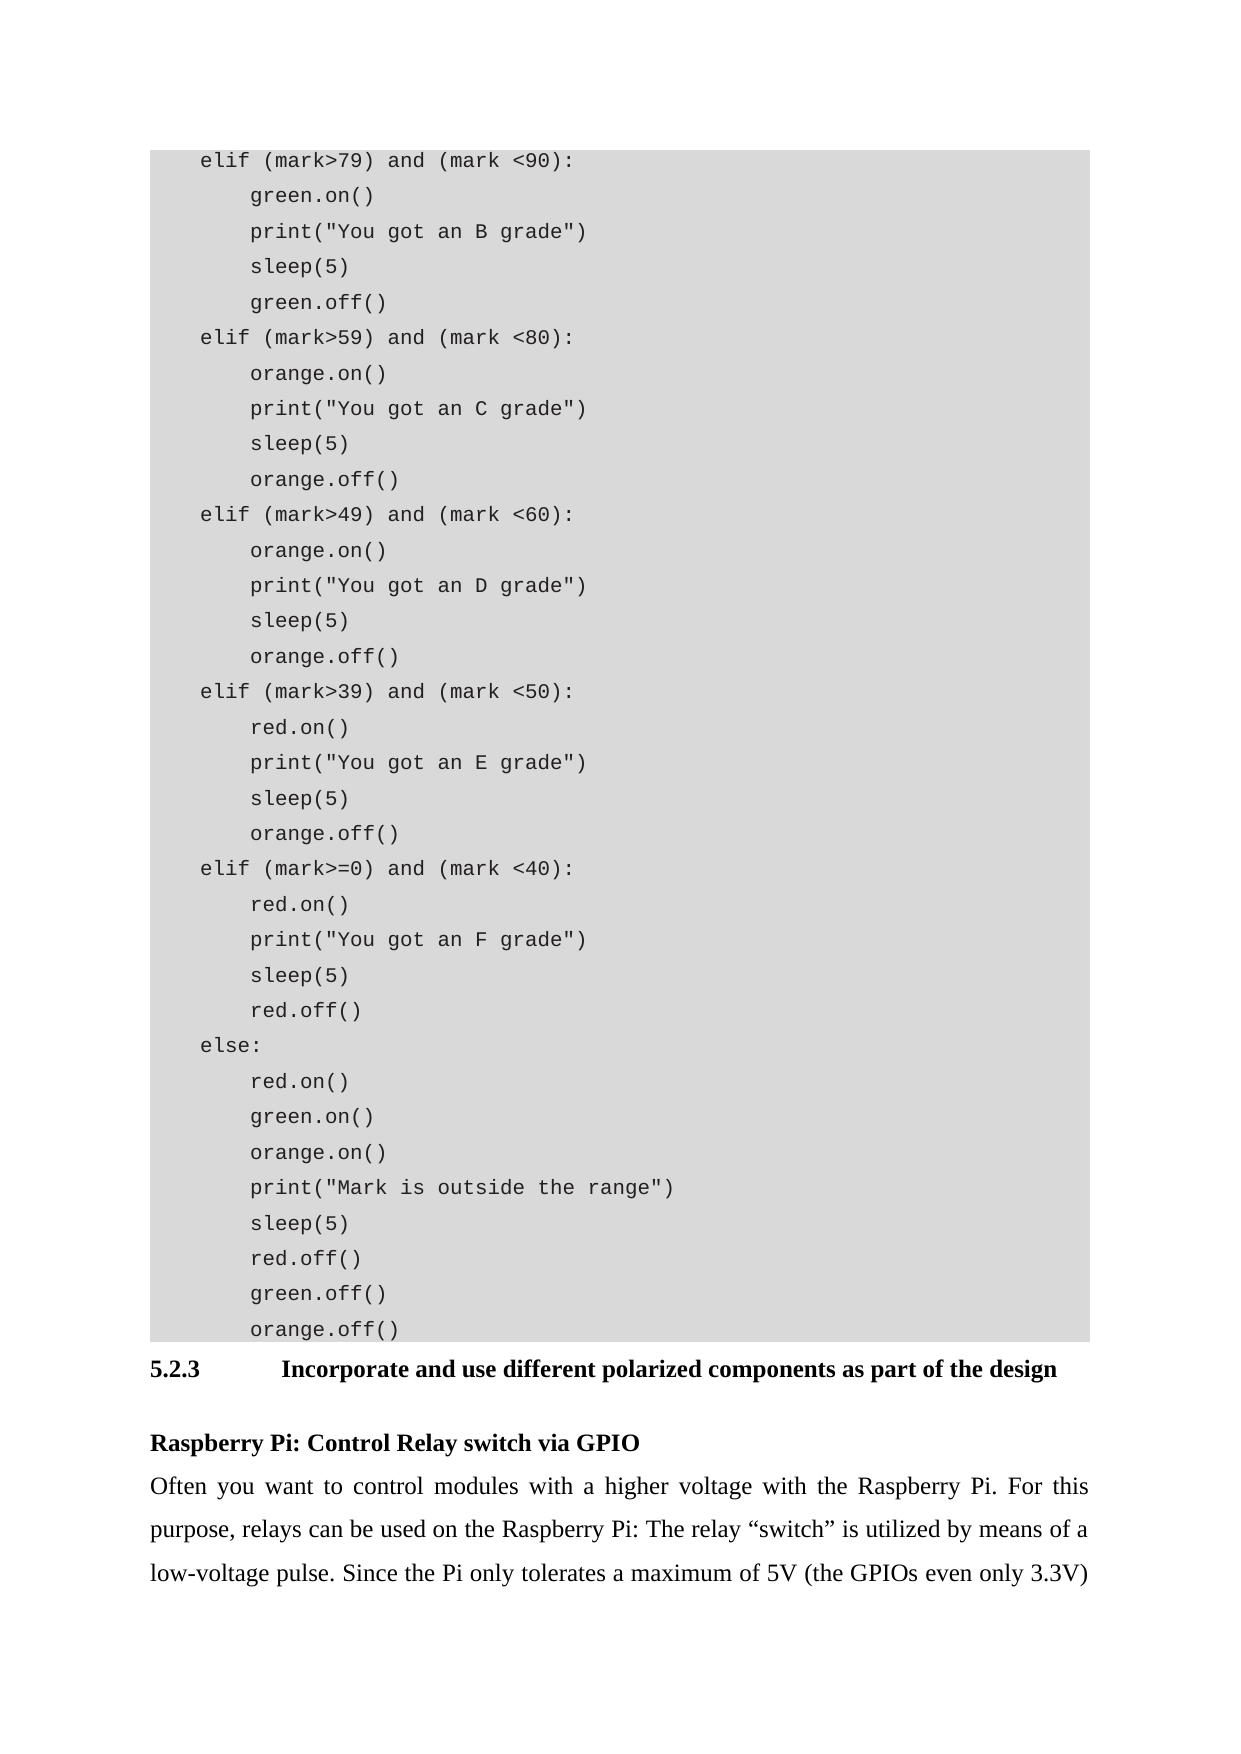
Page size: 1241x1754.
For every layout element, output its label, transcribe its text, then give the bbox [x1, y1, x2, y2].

text green.on() [150, 185, 1090, 209]
text elif (mark>59) and (mark <80): [150, 327, 1090, 351]
text orange.on() [150, 1142, 1090, 1165]
text red.off() [150, 1248, 1090, 1272]
text green.off() [150, 292, 1090, 315]
text elif (mark>49) and (mark <60): [150, 504, 1090, 528]
text sleep(5) [150, 256, 1090, 280]
text print("You got an D grade") [150, 575, 1090, 599]
text print("You got an F grade") [150, 929, 1090, 953]
text orange.on() [150, 539, 1090, 563]
text sleep(5) [150, 787, 1090, 811]
text green.off() [150, 1283, 1090, 1307]
text orange.on() [150, 362, 1090, 386]
text Raspberry Pi: Control Relay switch via GPIO [150, 1428, 1090, 1457]
text green.on() [150, 1106, 1090, 1130]
text else: [150, 1035, 1090, 1059]
text red.on() [150, 717, 1090, 740]
text orange.off() [150, 1319, 1090, 1342]
text elif (mark>79) and (mark <90): [150, 150, 1090, 174]
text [150, 1471, 1090, 1586]
text print("You got an E grade") [150, 752, 1090, 776]
text print("Mark is outside the range") [150, 1177, 1090, 1201]
text red.on() [150, 1071, 1090, 1094]
text elif (mark>=0) and (mark <40): [150, 858, 1090, 882]
text red.on() [150, 894, 1090, 917]
text sleep(5) [150, 964, 1090, 988]
text print("You got an C grade") [150, 398, 1090, 422]
text sleep(5) [150, 610, 1090, 634]
text sleep(5) [150, 1212, 1090, 1236]
text red.off() [150, 1000, 1090, 1024]
text orange.off() [150, 823, 1090, 847]
text orange.off() [150, 469, 1090, 492]
subtitle 5.2.3 Incorporate and use different polarized components as part of the design [150, 1354, 1090, 1383]
text print("You got an B grade") [150, 221, 1090, 244]
text elif (mark>39) and (mark <50): [150, 681, 1090, 705]
text orange.off() [150, 646, 1090, 669]
text sleep(5) [150, 433, 1090, 457]
